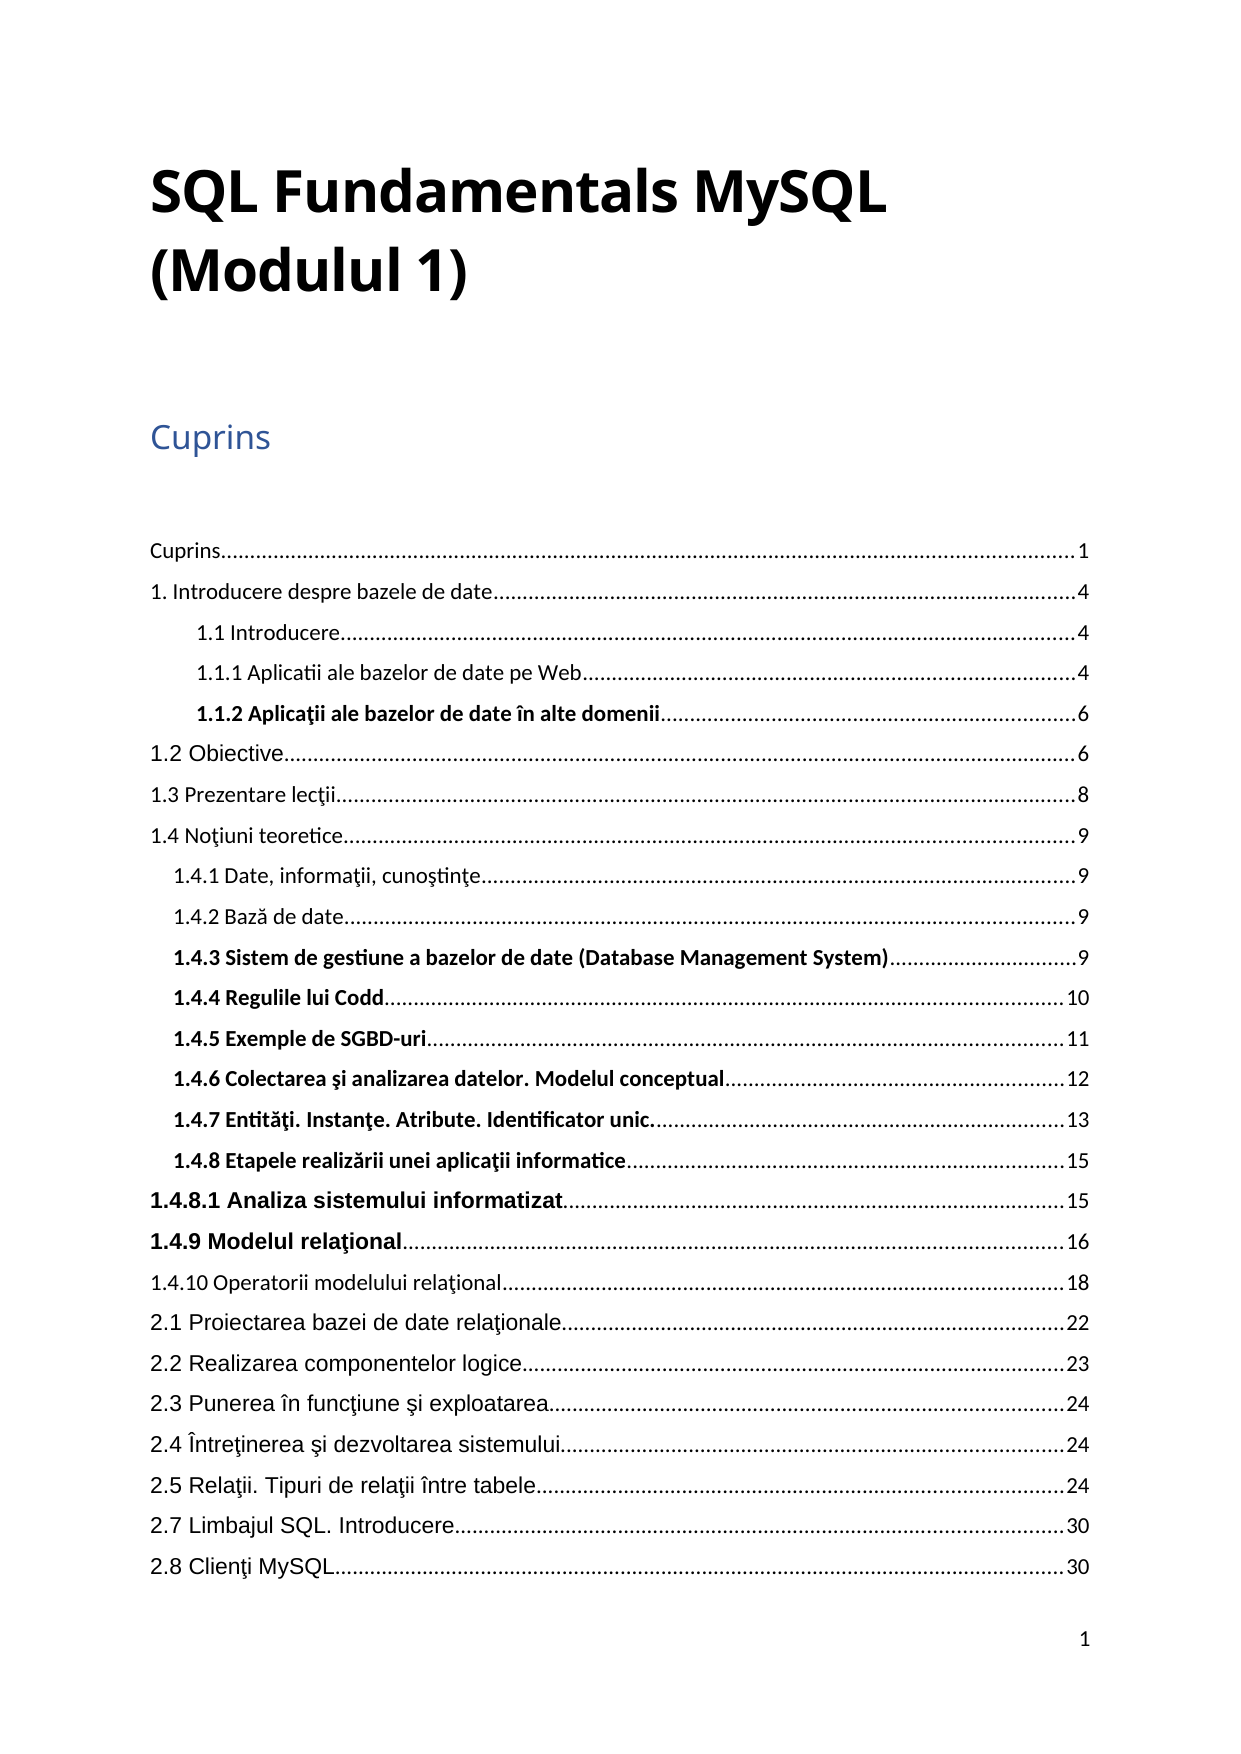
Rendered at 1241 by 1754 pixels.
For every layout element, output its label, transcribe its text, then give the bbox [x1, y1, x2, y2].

title SQL Fundamentals MySQL (Modulul 1) [150, 150, 1090, 309]
subtitle Cuprins [150, 413, 1090, 459]
